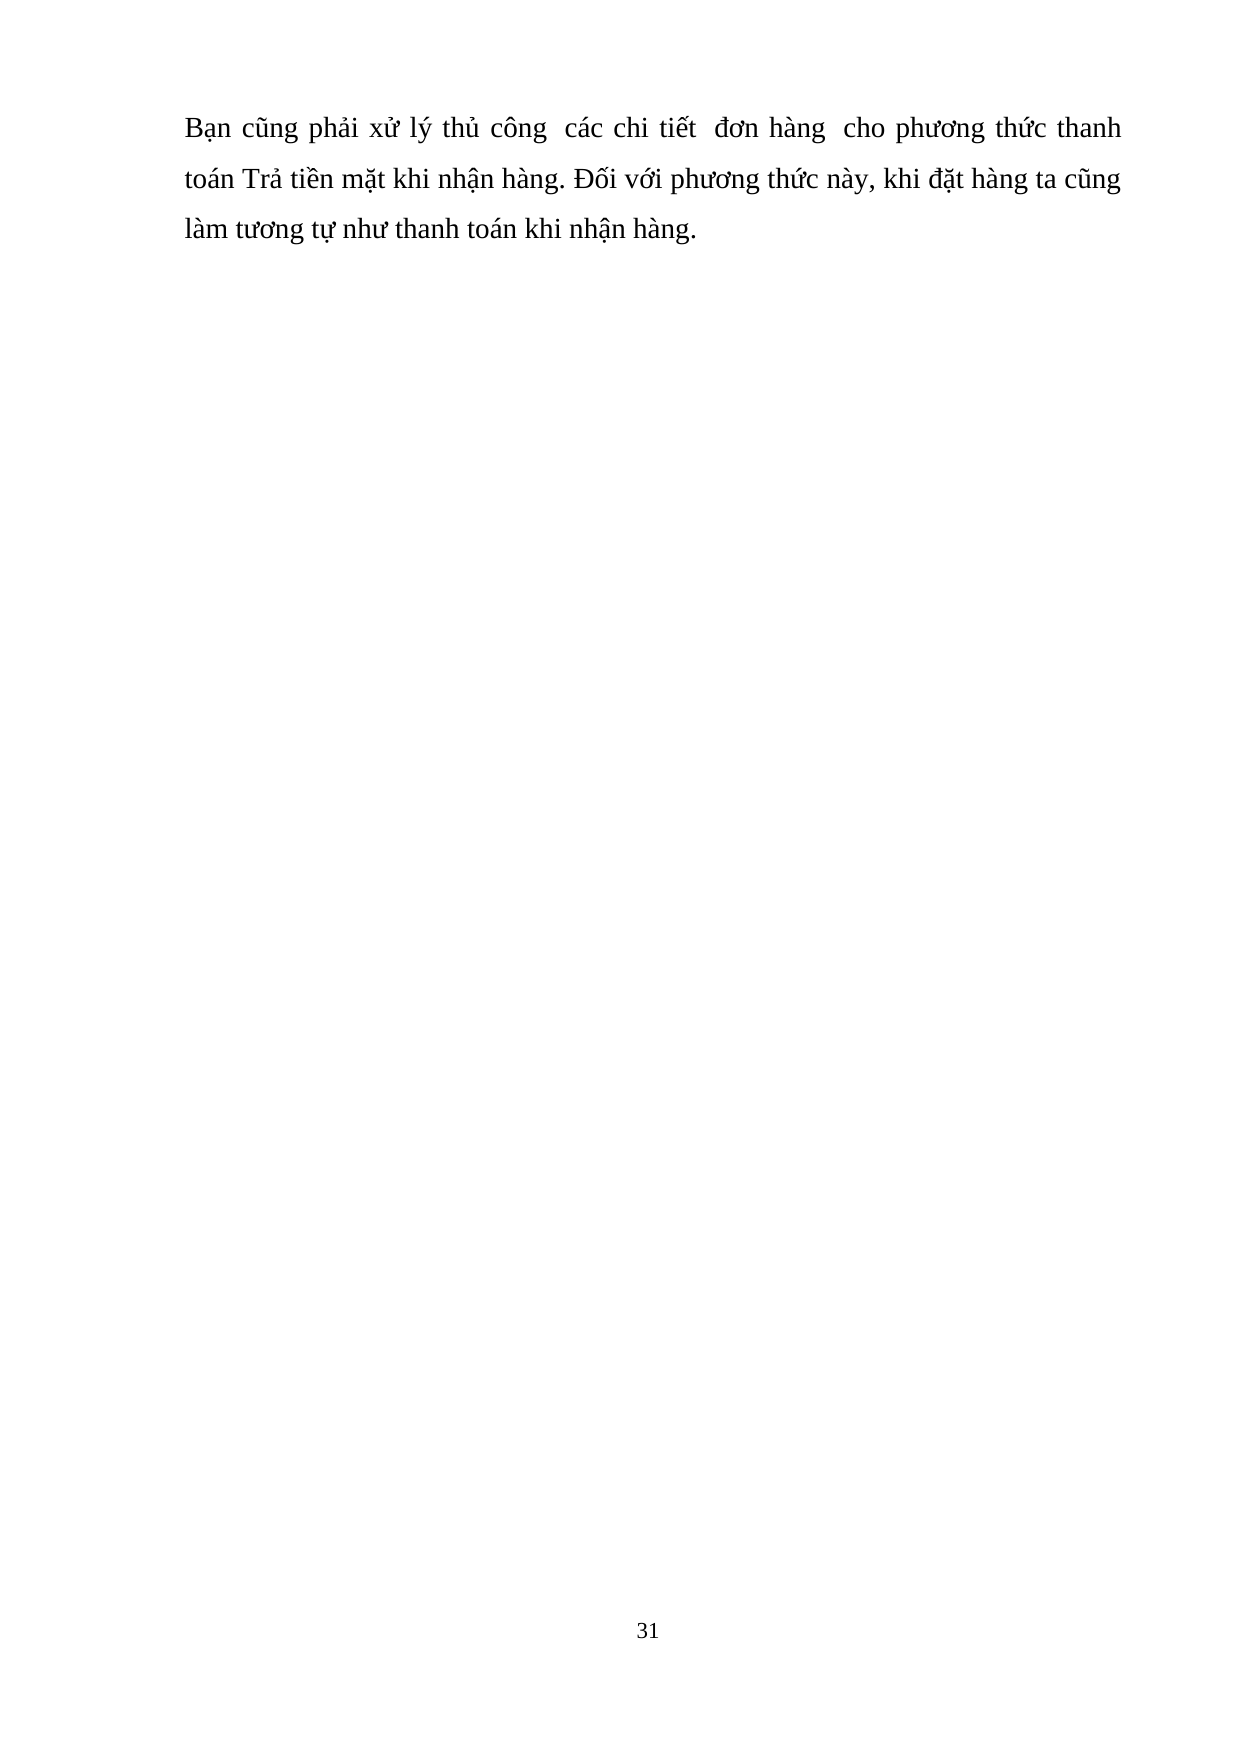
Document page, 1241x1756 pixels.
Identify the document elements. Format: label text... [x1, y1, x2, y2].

text Bạn cũng phải xử lý thủ công các chi tiết đơn hàng cho phương thức thanh toán Trả tiền mặt khi nhận hàng. Đối với phương thức này, khi đặt hàng ta cũng làm tương tự như thanh toán khi nhận hàng. [184, 110, 1122, 244]
